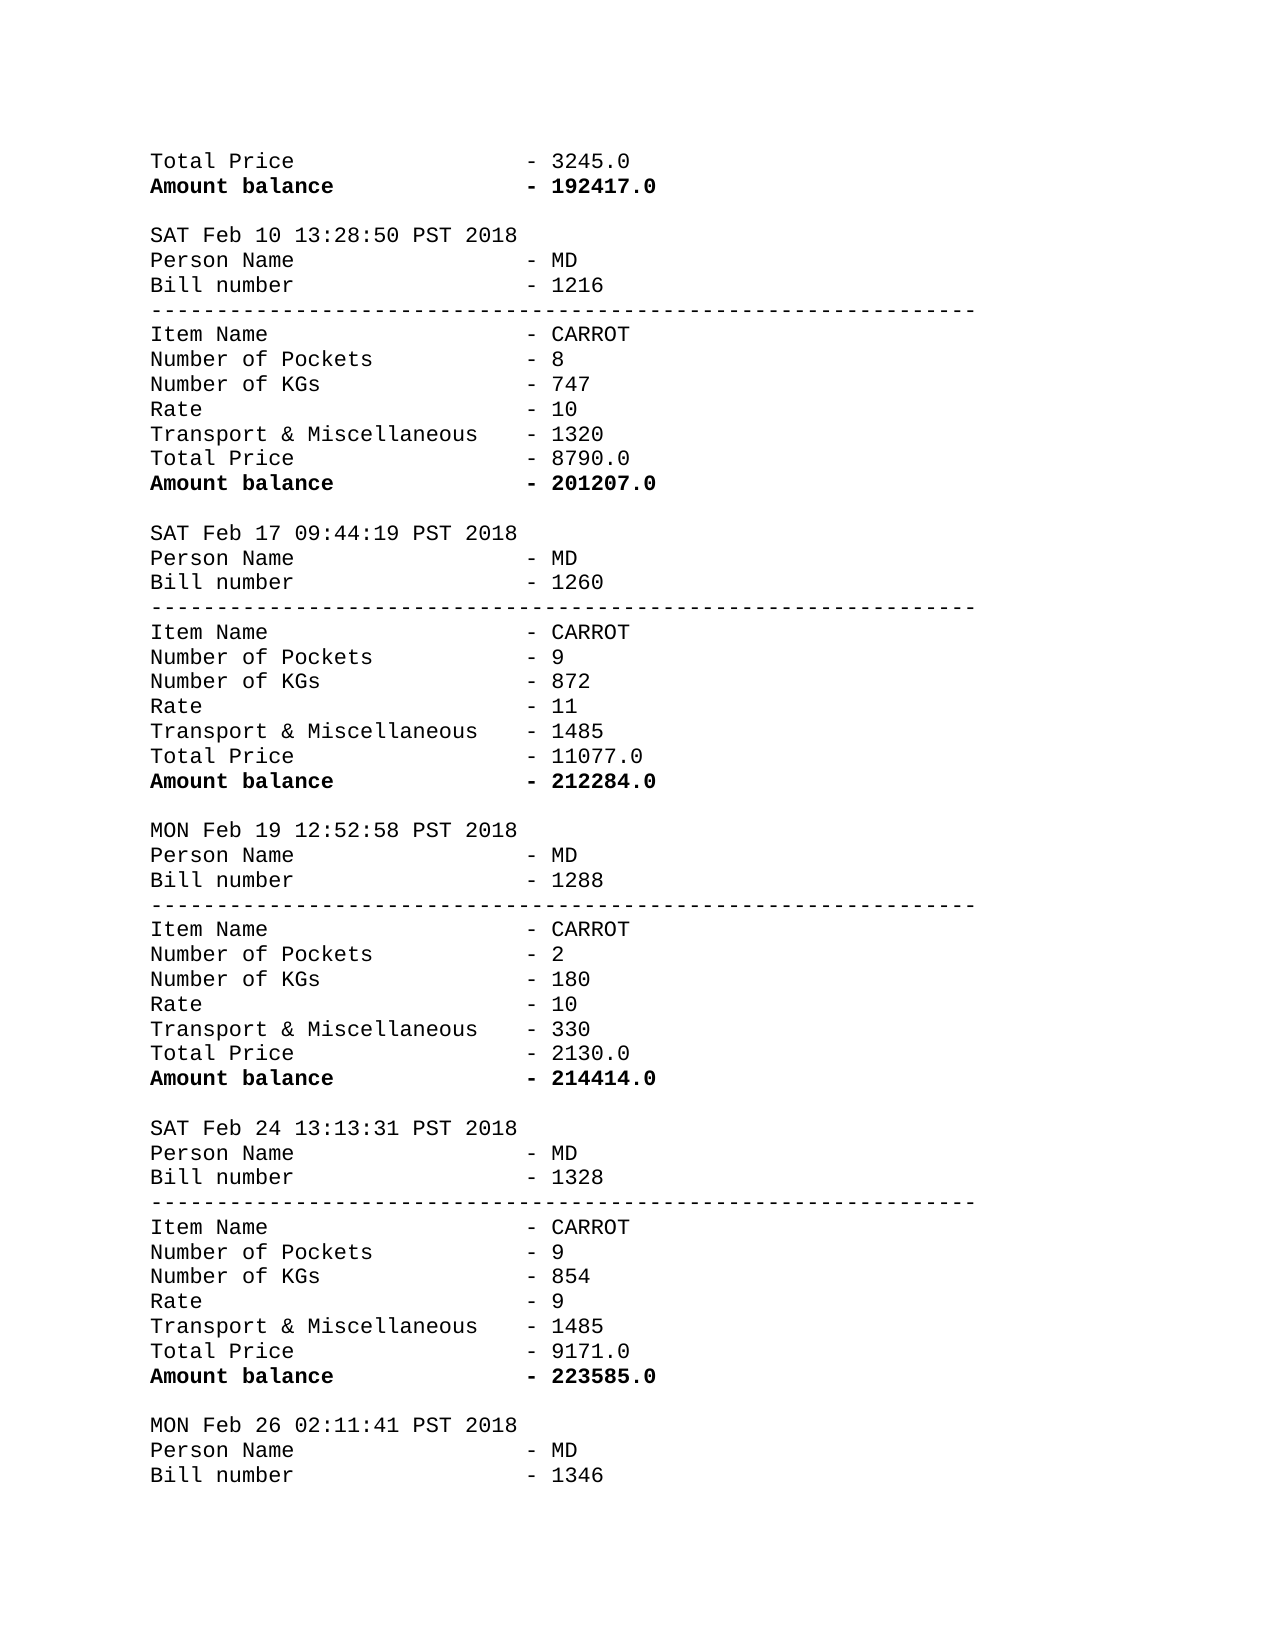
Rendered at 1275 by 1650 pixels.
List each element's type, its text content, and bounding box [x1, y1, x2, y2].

text Transport & Miscellaneous - 1320 [150, 423, 1125, 447]
text Number of KGs - 872 [150, 671, 1125, 695]
text Bill number - 1346 [150, 1464, 1125, 1489]
text Rate - 9 [150, 1290, 1125, 1315]
text --------------------------------------------------------------- [150, 1191, 1125, 1216]
text Number of Pockets - 8 [150, 348, 1125, 373]
text Amount balance - 212284.0 [150, 770, 1125, 794]
text Bill number - 1216 [150, 274, 1125, 299]
text Total Price - 8790.0 [150, 447, 1125, 472]
text SAT Feb 10 13:28:50 PST 2018 [150, 224, 1125, 249]
text Transport & Miscellaneous - 330 [150, 1018, 1125, 1042]
text Amount balance - 201207.0 [150, 472, 1125, 497]
text Transport & Miscellaneous - 1485 [150, 1315, 1125, 1340]
text Item Name - CARROT [150, 323, 1125, 348]
text Bill number - 1260 [150, 571, 1125, 596]
text Transport & Miscellaneous - 1485 [150, 720, 1125, 745]
text Bill number - 1288 [150, 869, 1125, 894]
text SAT Feb 24 13:13:31 PST 2018 [150, 1117, 1125, 1142]
text Amount balance - 214414.0 [150, 1067, 1125, 1092]
text --------------------------------------------------------------- [150, 299, 1125, 323]
text MON Feb 26 02:11:41 PST 2018 [150, 1414, 1125, 1439]
text Number of Pockets - 9 [150, 646, 1125, 671]
text Number of Pockets - 9 [150, 1241, 1125, 1266]
text --------------------------------------------------------------- [150, 894, 1125, 918]
text Number of KGs - 747 [150, 373, 1125, 398]
text Person Name - MD [150, 249, 1125, 274]
text Amount balance - 223585.0 [150, 1365, 1125, 1389]
text Total Price - 3245.0 [150, 150, 1125, 175]
text Amount balance - 192417.0 [150, 175, 1125, 199]
text Person Name - MD [150, 844, 1125, 869]
text Bill number - 1328 [150, 1166, 1125, 1191]
text Number of Pockets - 2 [150, 943, 1125, 968]
text Number of KGs - 854 [150, 1266, 1125, 1290]
text --------------------------------------------------------------- [150, 596, 1125, 621]
text Total Price - 11077.0 [150, 745, 1125, 770]
text Person Name - MD [150, 1439, 1125, 1464]
text SAT Feb 17 09:44:19 PST 2018 [150, 522, 1125, 547]
text Item Name - CARROT [150, 918, 1125, 943]
text Rate - 10 [150, 993, 1125, 1018]
text Total Price - 2130.0 [150, 1042, 1125, 1067]
text Item Name - CARROT [150, 621, 1125, 646]
text MON Feb 19 12:52:58 PST 2018 [150, 819, 1125, 844]
text Item Name - CARROT [150, 1216, 1125, 1241]
text Number of KGs - 180 [150, 968, 1125, 993]
text Rate - 11 [150, 695, 1125, 720]
text Rate - 10 [150, 398, 1125, 423]
text Person Name - MD [150, 547, 1125, 571]
text Total Price - 9171.0 [150, 1340, 1125, 1365]
text Person Name - MD [150, 1142, 1125, 1166]
